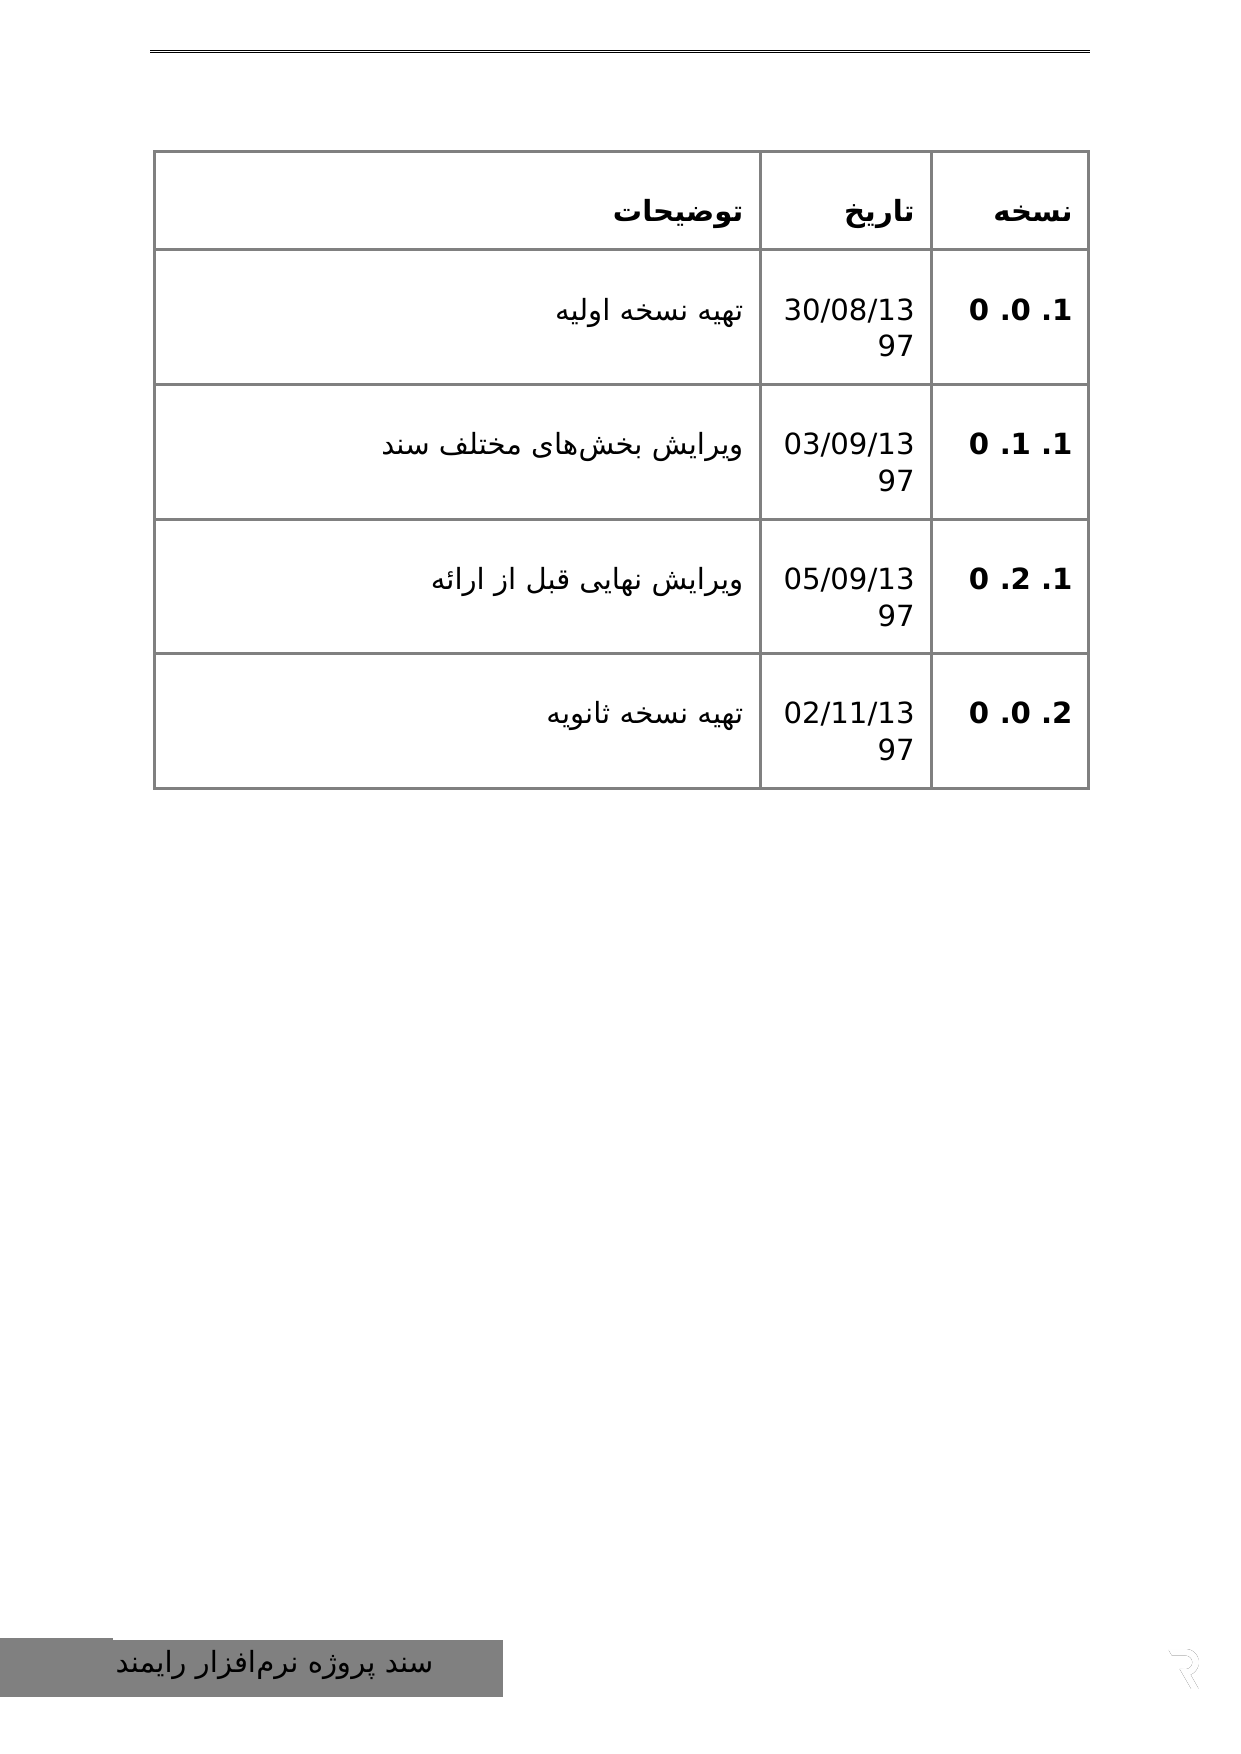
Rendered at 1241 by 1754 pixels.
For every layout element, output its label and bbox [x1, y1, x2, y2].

picture [1162, 1644, 1212, 1694]
